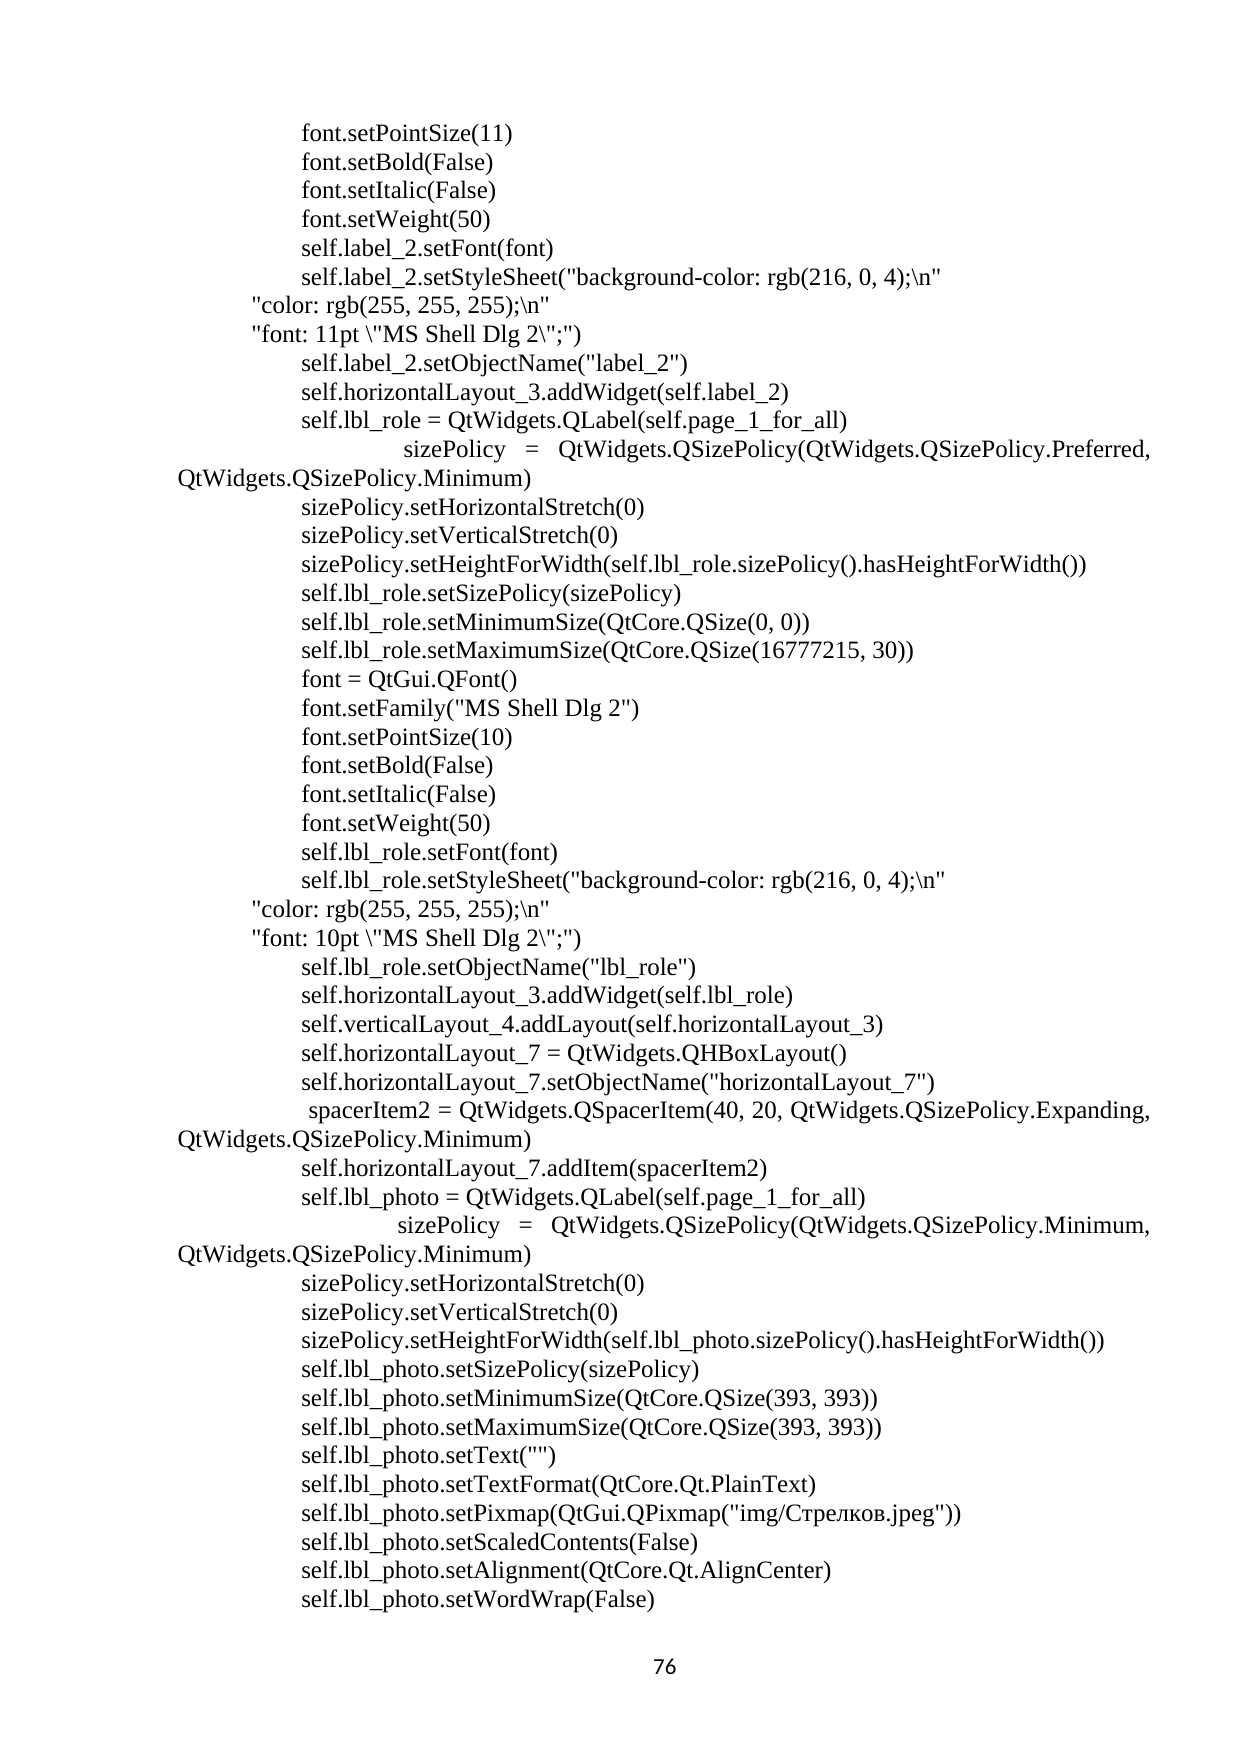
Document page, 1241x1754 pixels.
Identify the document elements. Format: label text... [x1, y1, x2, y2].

text font.setItalic(False) [177, 176, 1152, 204]
text self.label_2.setFont(font) [177, 233, 1152, 262]
text sizePolicy.setHeightForWidth(self.lbl_role.sizePolicy().hasHeightForWidth()) [177, 549, 1152, 578]
text self.lbl_photo.setPixmap(QtGui.QPixmap("img/Стрелков.jpeg")) [177, 1498, 1152, 1527]
text font.setBold(False) [177, 751, 1152, 779]
text self.horizontalLayout_3.addWidget(self.label_2) [177, 377, 1152, 406]
text self.lbl_photo.setScaledContents(False) [177, 1527, 1152, 1556]
text font.setPointSize(11) [177, 118, 1152, 147]
text self.lbl_role.setMaximumSize(QtCore.QSize(16777215, 30)) [177, 636, 1152, 664]
text sizePolicy.setVerticalStretch(0) [177, 521, 1152, 549]
text sizePolicy.setHorizontalStretch(0) [177, 492, 1152, 521]
text self.label_2.setStyleSheet("background-color: rgb(216, 0, 4);\n" [177, 262, 1152, 291]
text font.setItalic(False) [177, 779, 1152, 808]
text sizePolicy.setVerticalStretch(0) [177, 1297, 1152, 1326]
text self.label_2.setObjectName("label_2") [177, 348, 1152, 377]
text self.lbl_photo.setMinimumSize(QtCore.QSize(393, 393)) [177, 1383, 1152, 1412]
text sizePolicy = QtWidgets.QSizePolicy(QtWidgets.QSizePolicy.Preferred, QtWidgets.QSizePolicy.Minimum) [177, 434, 1152, 492]
text font.setPointSize(10) [177, 722, 1152, 751]
text self.lbl_role.setStyleSheet("background-color: rgb(216, 0, 4);\n" [177, 866, 1152, 894]
text self.lbl_photo = QtWidgets.QLabel(self.page_1_for_all) [177, 1182, 1152, 1211]
text self.verticalLayout_4.addLayout(self.horizontalLayout_3) [177, 1009, 1152, 1038]
text self.horizontalLayout_7 = QtWidgets.QHBoxLayout() [177, 1038, 1152, 1067]
text sizePolicy.setHeightForWidth(self.lbl_photo.sizePolicy().hasHeightForWidth()) [177, 1326, 1152, 1354]
text font.setWeight(50) [177, 808, 1152, 837]
text self.lbl_role.setSizePolicy(sizePolicy) [177, 578, 1152, 607]
text self.lbl_role = QtWidgets.QLabel(self.page_1_for_all) [177, 406, 1152, 434]
text "color: rgb(255, 255, 255);\n" [177, 291, 1152, 319]
text "color: rgb(255, 255, 255);\n" [177, 894, 1152, 923]
text font.setBold(False) [177, 147, 1152, 176]
text font.setWeight(50) [177, 204, 1152, 233]
text "font: 11pt \"MS Shell Dlg 2\";") [177, 319, 1152, 348]
text self.lbl_photo.setTextFormat(QtCore.Qt.PlainText) [177, 1469, 1152, 1498]
text "font: 10pt \"MS Shell Dlg 2\";") [177, 923, 1152, 952]
text self.lbl_role.setMinimumSize(QtCore.QSize(0, 0)) [177, 607, 1152, 636]
text self.horizontalLayout_3.addWidget(self.lbl_role) [177, 981, 1152, 1009]
text sizePolicy.setHorizontalStretch(0) [177, 1268, 1152, 1297]
text self.lbl_photo.setText("") [177, 1441, 1152, 1469]
text self.lbl_photo.setWordWrap(False) [177, 1584, 1152, 1613]
text sizePolicy = QtWidgets.QSizePolicy(QtWidgets.QSizePolicy.Minimum, QtWidgets.QSizePolicy.Minimum) [177, 1211, 1152, 1268]
text self.lbl_photo.setMaximumSize(QtCore.QSize(393, 393)) [177, 1412, 1152, 1441]
text self.horizontalLayout_7.setObjectName("horizontalLayout_7") [177, 1067, 1152, 1096]
text self.horizontalLayout_7.addItem(spacerItem2) [177, 1153, 1152, 1182]
text self.lbl_photo.setSizePolicy(sizePolicy) [177, 1354, 1152, 1383]
text self.lbl_role.setFont(font) [177, 837, 1152, 866]
text spacerItem2 = QtWidgets.QSpacerItem(40, 20, QtWidgets.QSizePolicy.Expanding, QtWidgets.QSizePolicy.Minimum) [177, 1096, 1152, 1153]
text font = QtGui.QFont() [177, 664, 1152, 693]
text self.lbl_photo.setAlignment(QtCore.Qt.AlignCenter) [177, 1556, 1152, 1584]
text self.lbl_role.setObjectName("lbl_role") [177, 952, 1152, 981]
text font.setFamily("MS Shell Dlg 2") [177, 693, 1152, 722]
